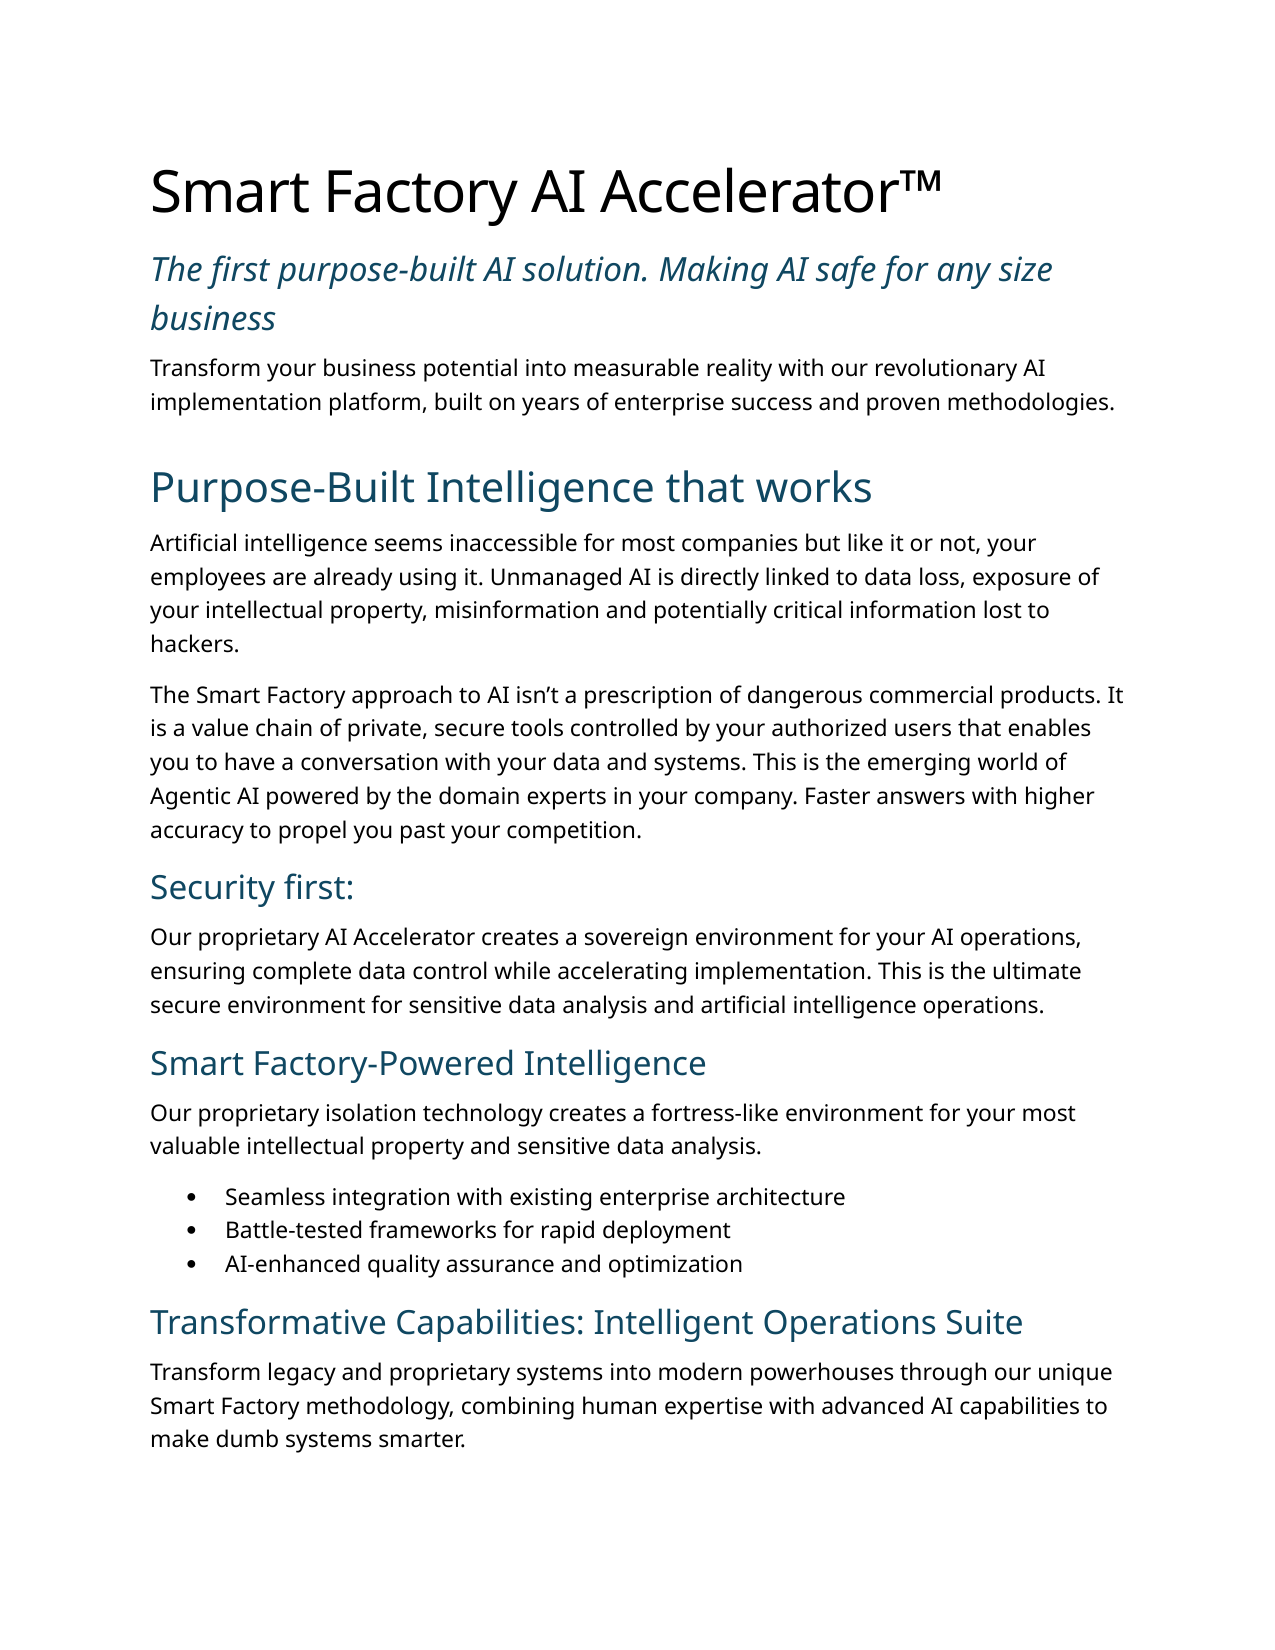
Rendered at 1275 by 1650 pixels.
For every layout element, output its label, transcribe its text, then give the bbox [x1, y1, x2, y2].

text Transform legacy and proprietary systems into modern powerhouses through our unique Smart Factory methodology, combining human expertise with advanced AI capabilities to make dumb systems smarter. [150, 1356, 1125, 1455]
list AI-enhanced quality assurance and optimization [187, 1248, 1125, 1279]
list Battle-tested frameworks for rapid deployment [187, 1214, 1125, 1246]
text Transform your business potential into measurable reality with our revolutionary AI implementation platform, built on years of enterprise success and proven methodologies. [150, 352, 1125, 417]
subtitle Purpose-Built Intelligence that works [150, 457, 1125, 514]
subtitle Security first: [150, 864, 1125, 909]
title Smart Factory AI Accelerator™ [150, 150, 1125, 229]
text Our proprietary isolation technology creates a fortress-like environment for your most valuable intellectual property and sensitive data analysis. [150, 1097, 1125, 1162]
text Artificial intelligence seems inaccessible for most companies but like it or not, your employees are already using it. Unmanaged AI is directly linked to data loss, exposure of your intellectual property, misinformation and potentially critical information lost to hackers. [150, 527, 1125, 659]
text Our proprietary AI Accelerator creates a sovereign environment for your AI operations, ensuring complete data control while accelerating implementation. This is the ultimate secure environment for sensitive data analysis and artificial intelligence operations. [150, 921, 1125, 1020]
list Seamless integration with existing enterprise architecture [187, 1181, 1125, 1212]
subtitle Transformative Capabilities: Intelligent Operations Suite [150, 1299, 1125, 1344]
subtitle The first purpose-built AI solution. Making AI safe for any size business [150, 246, 1125, 341]
text The Smart Factory approach to AI isn’t a prescription of dangerous commercial products. It is a value chain of private, secure tools controlled by your authorized users that enables you to have a conversation with your data and systems. This is the emerging world of Agentic AI powered by the domain experts in your company. Faster answers with higher accuracy to propel you past your competition. [150, 679, 1125, 845]
subtitle Smart Factory-Powered Intelligence [150, 1039, 1125, 1085]
